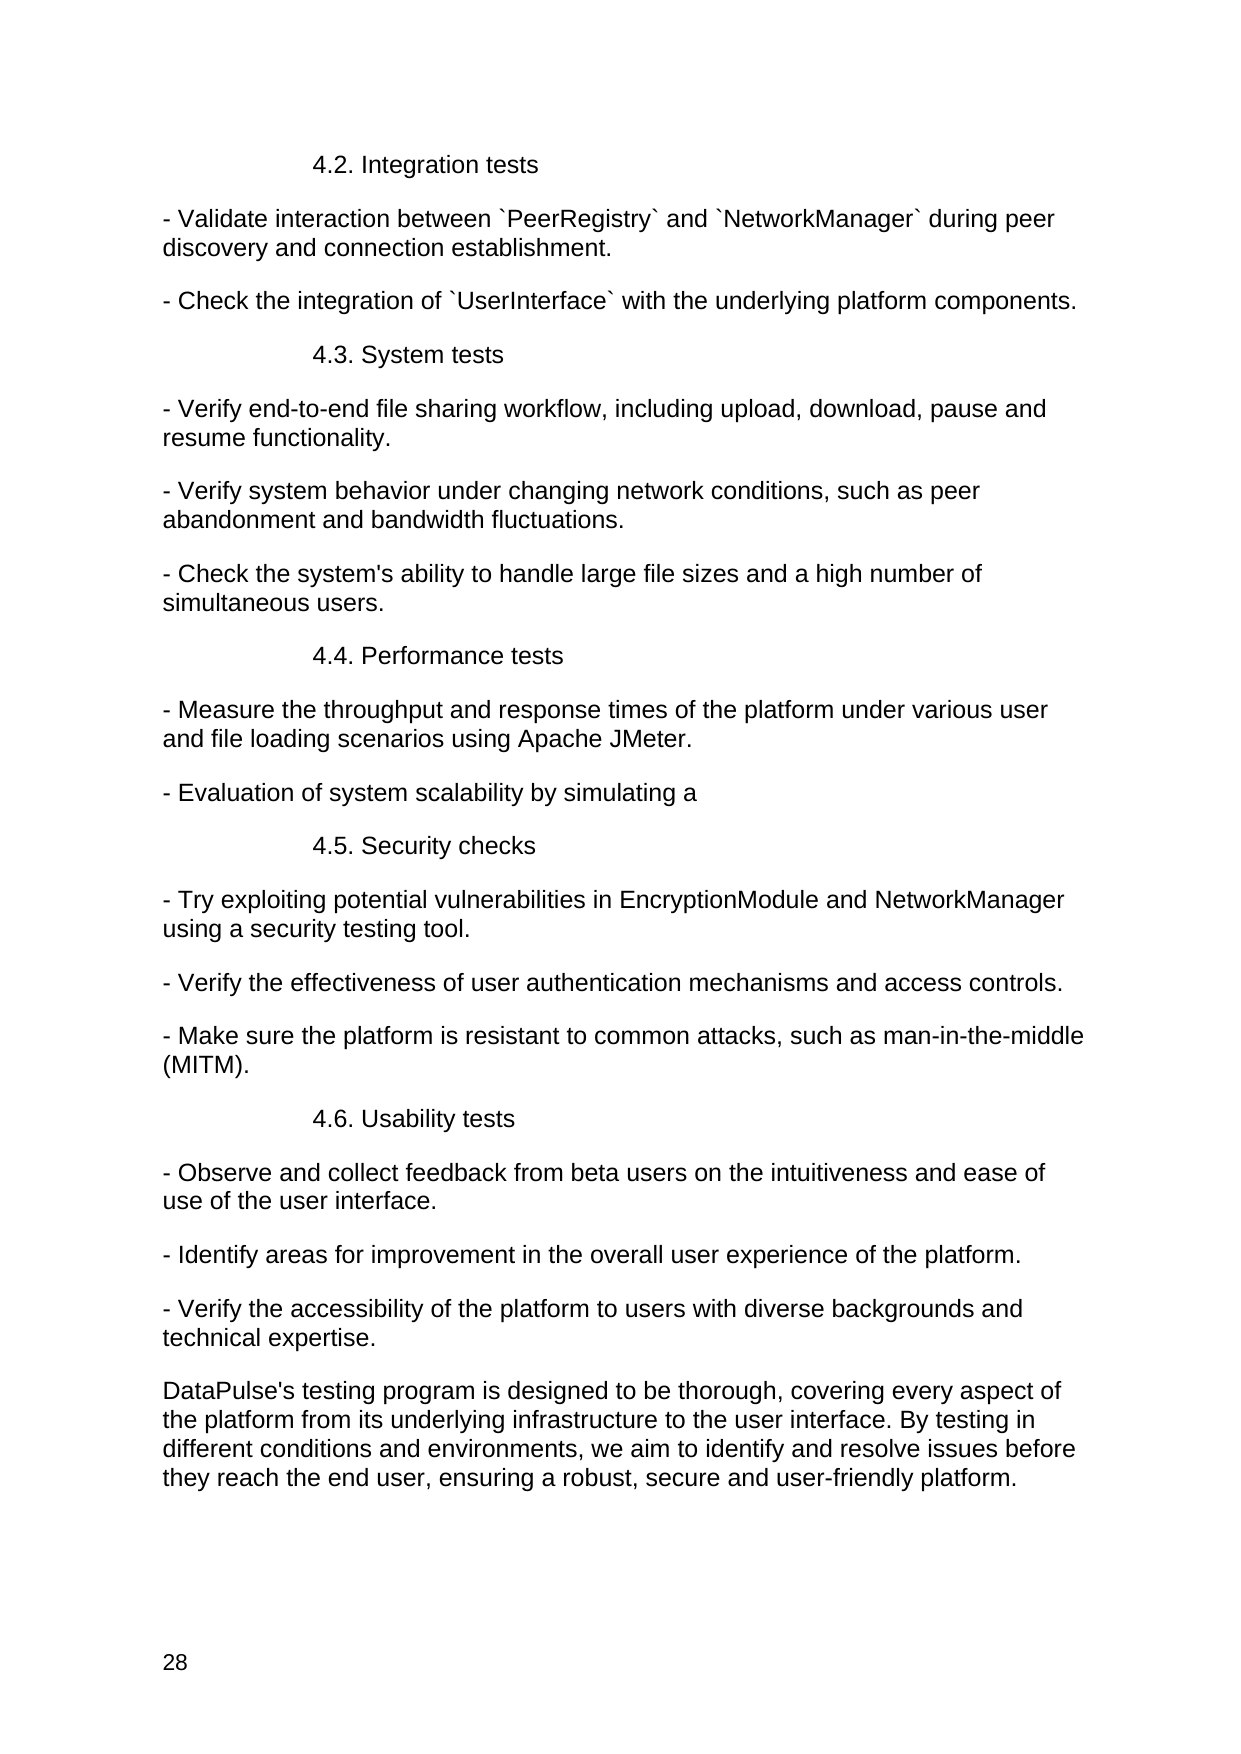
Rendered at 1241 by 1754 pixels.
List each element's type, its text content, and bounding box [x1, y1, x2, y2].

text DataPulse's testing program is designed to be thorough, covering every aspect of the platform from its underlying infrastructure to the user interface. By testing in different conditions and environments, we aim to identify and resolve issues before they reach the end user, ensuring a robust, secure and user-friendly platform. [162, 1376, 1090, 1491]
text - Try exploiting potential vulnerabilities in EncryptionModule and NetworkManager using a security testing tool. [162, 885, 1090, 942]
subtitle 4.2. Integration tests [237, 150, 1090, 179]
text - Verify the accessibility of the platform to users with diverse backgrounds and technical expertise. [162, 1294, 1090, 1351]
text - Check the integration of `UserInterface` with the underlying platform components. [162, 286, 1090, 315]
text - Observe and collect feedback from beta users on the intuitiveness and ease of use of the user interface. [162, 1157, 1090, 1215]
text - Verify end-to-end file sharing workflow, including upload, download, pause and resume functionality. [162, 394, 1090, 451]
text - Measure the throughput and response times of the platform under various user and file loading scenarios using Apache JMeter. [162, 695, 1090, 752]
text - Make sure the platform is resistant to common attacks, such as man-in-the-middle (MITM). [162, 1021, 1090, 1079]
text - Validate interaction between `PeerRegistry` and `NetworkManager` during peer discovery and connection establishment. [162, 204, 1090, 261]
text - Check the system's ability to handle large file sizes and a high number of simultaneous users. [162, 559, 1090, 616]
subtitle 4.4. Performance tests [237, 641, 1090, 670]
text - Verify system behavior under changing network conditions, such as peer abandonment and bandwidth fluctuations. [162, 476, 1090, 534]
text - Evaluation of system scalability by simulating a [162, 777, 1090, 806]
text - Verify the effectiveness of user authentication mechanisms and access controls. [162, 967, 1090, 996]
subtitle 4.6. Usability tests [237, 1104, 1090, 1132]
subtitle 4.5. Security checks [237, 831, 1090, 860]
subtitle 4.3. System tests [237, 340, 1090, 369]
text - Identify areas for improvement in the overall user experience of the platform. [162, 1240, 1090, 1269]
